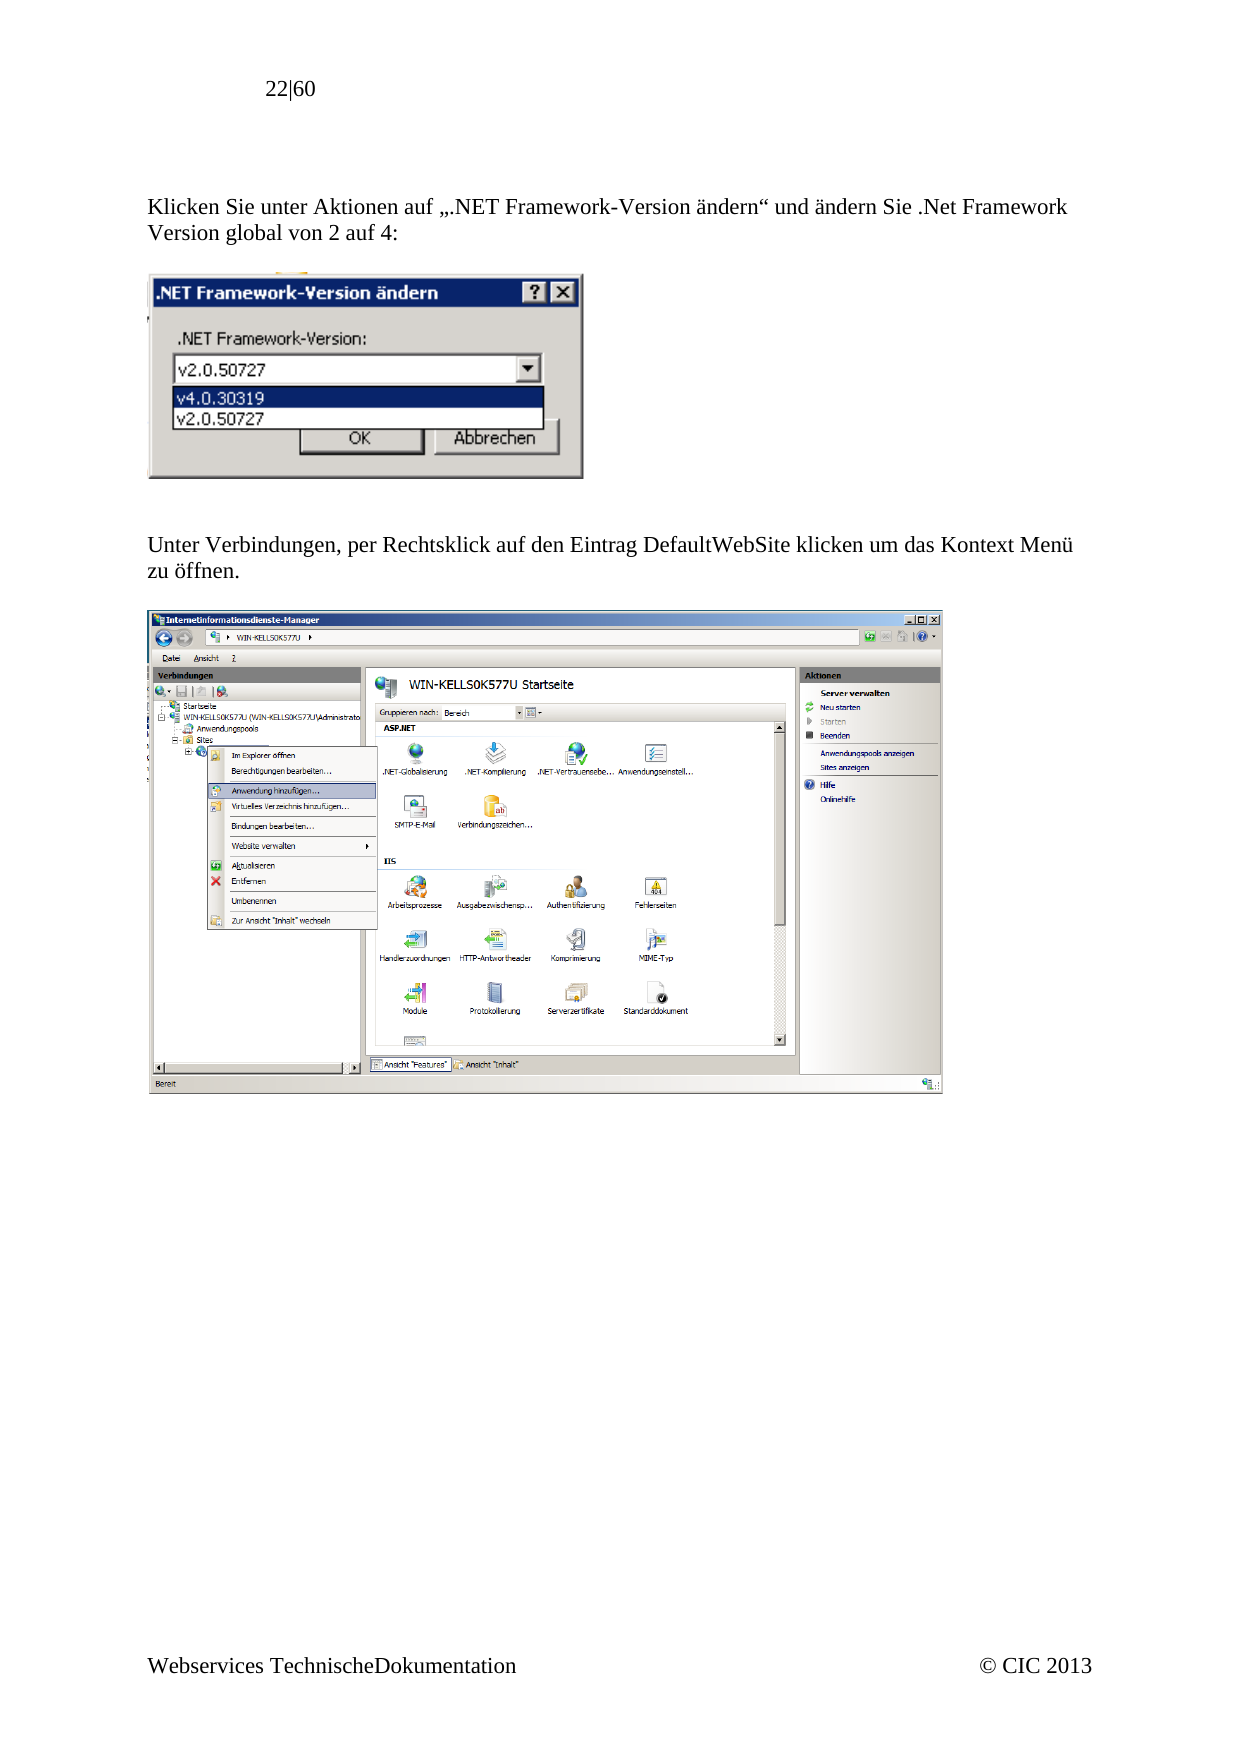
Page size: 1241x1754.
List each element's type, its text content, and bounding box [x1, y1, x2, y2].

picture [147, 272, 590, 479]
picture [147, 610, 943, 1094]
text Unter Verbindungen, per Rechtsklick auf den Eintrag DefaultWebSite klicken um das Kontext Menü zu öffnen. [147, 531, 1093, 584]
text Klicken Sie unter Aktionen auf „.NET Framework-Version ändern“ und ändern Sie .Net Framework Version global von 2 auf 4: [147, 193, 1093, 246]
